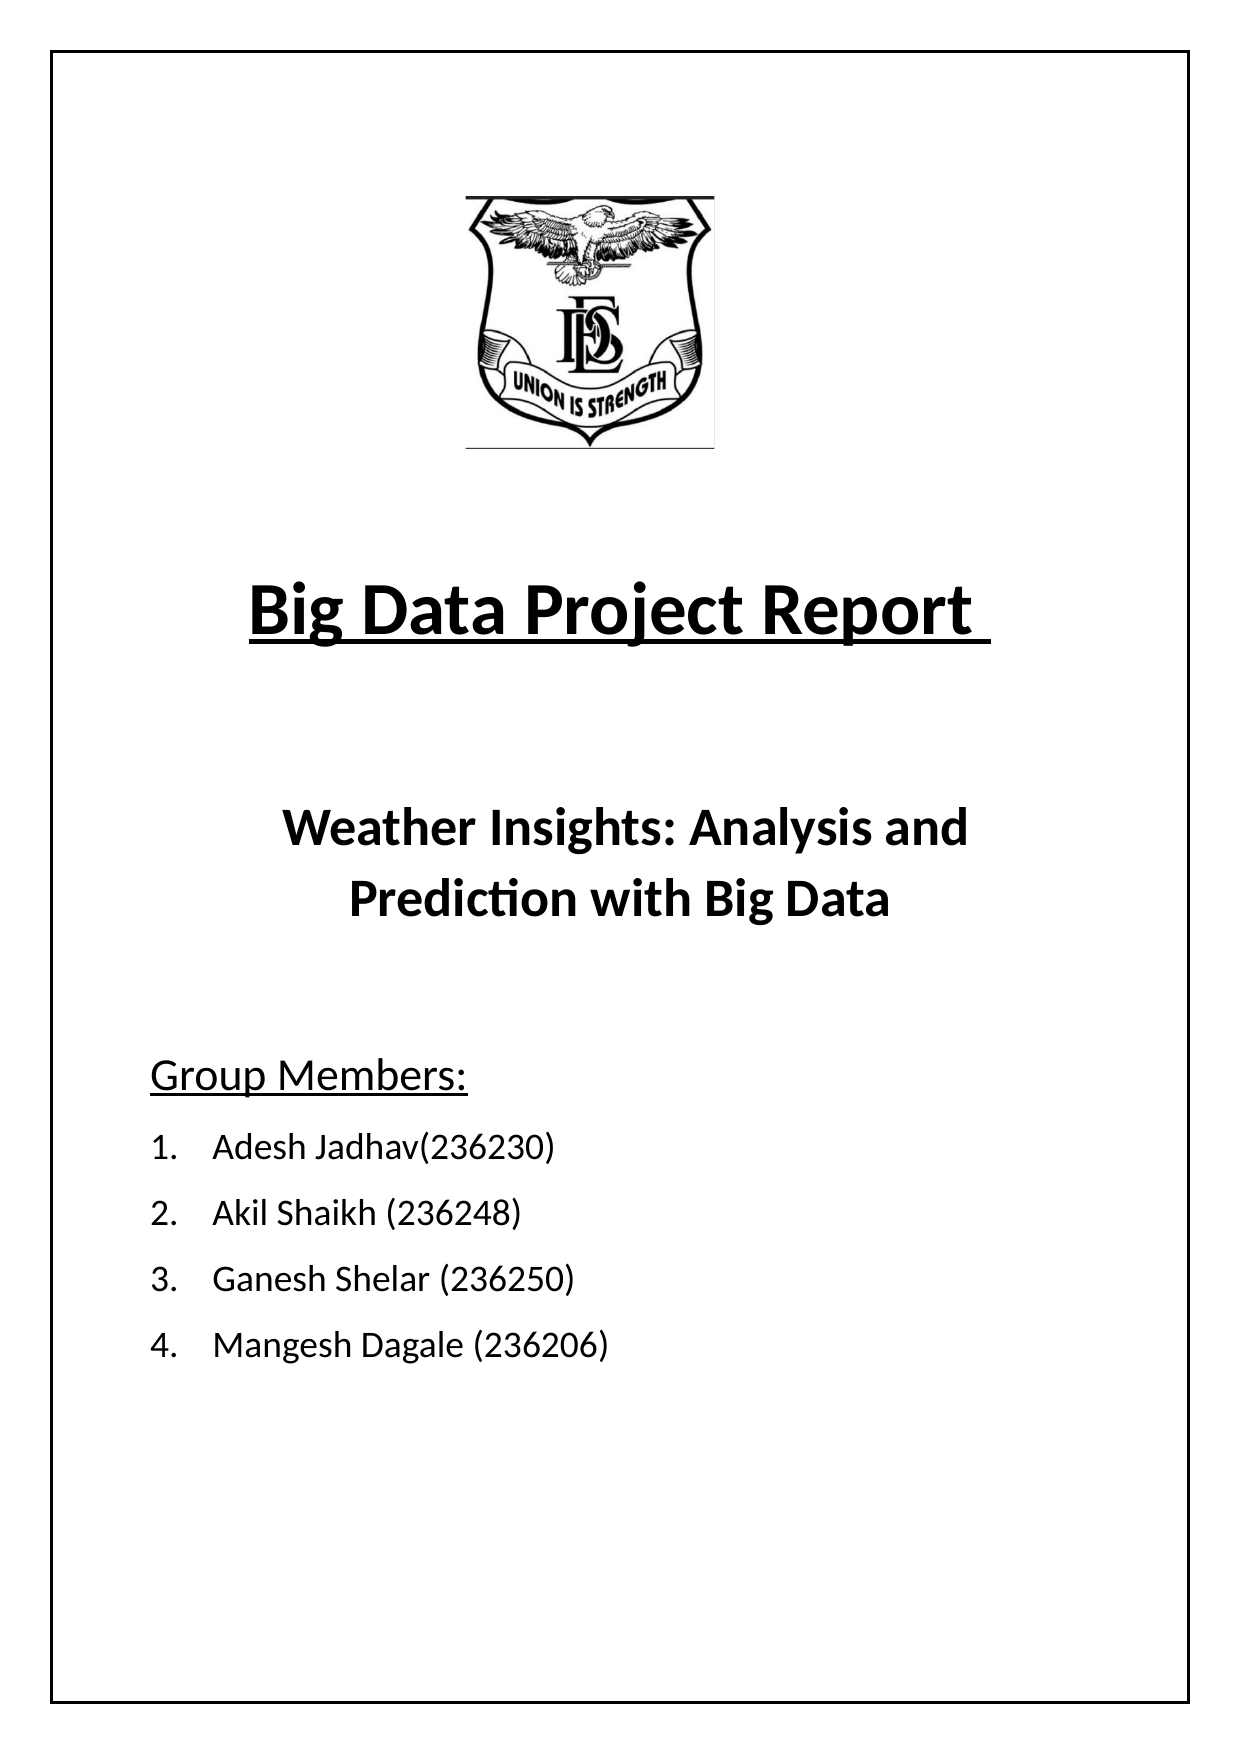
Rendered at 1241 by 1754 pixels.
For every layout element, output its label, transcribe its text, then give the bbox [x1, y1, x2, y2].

text 3. Ganesh Shelar (236250) [150, 1255, 1090, 1301]
text 2. Akil Shaikh (236248) [150, 1189, 1090, 1235]
text Weather Insights: Analysis and Prediction with Big Data [150, 793, 1090, 930]
picture [465, 196, 715, 449]
text 4. Mangesh Dagale (236206) [150, 1321, 1090, 1367]
text 1. Adesh Jadhav(236230) [150, 1123, 1090, 1168]
text Group Members: [150, 1046, 1090, 1102]
text Big Data Project Report [150, 562, 1090, 653]
